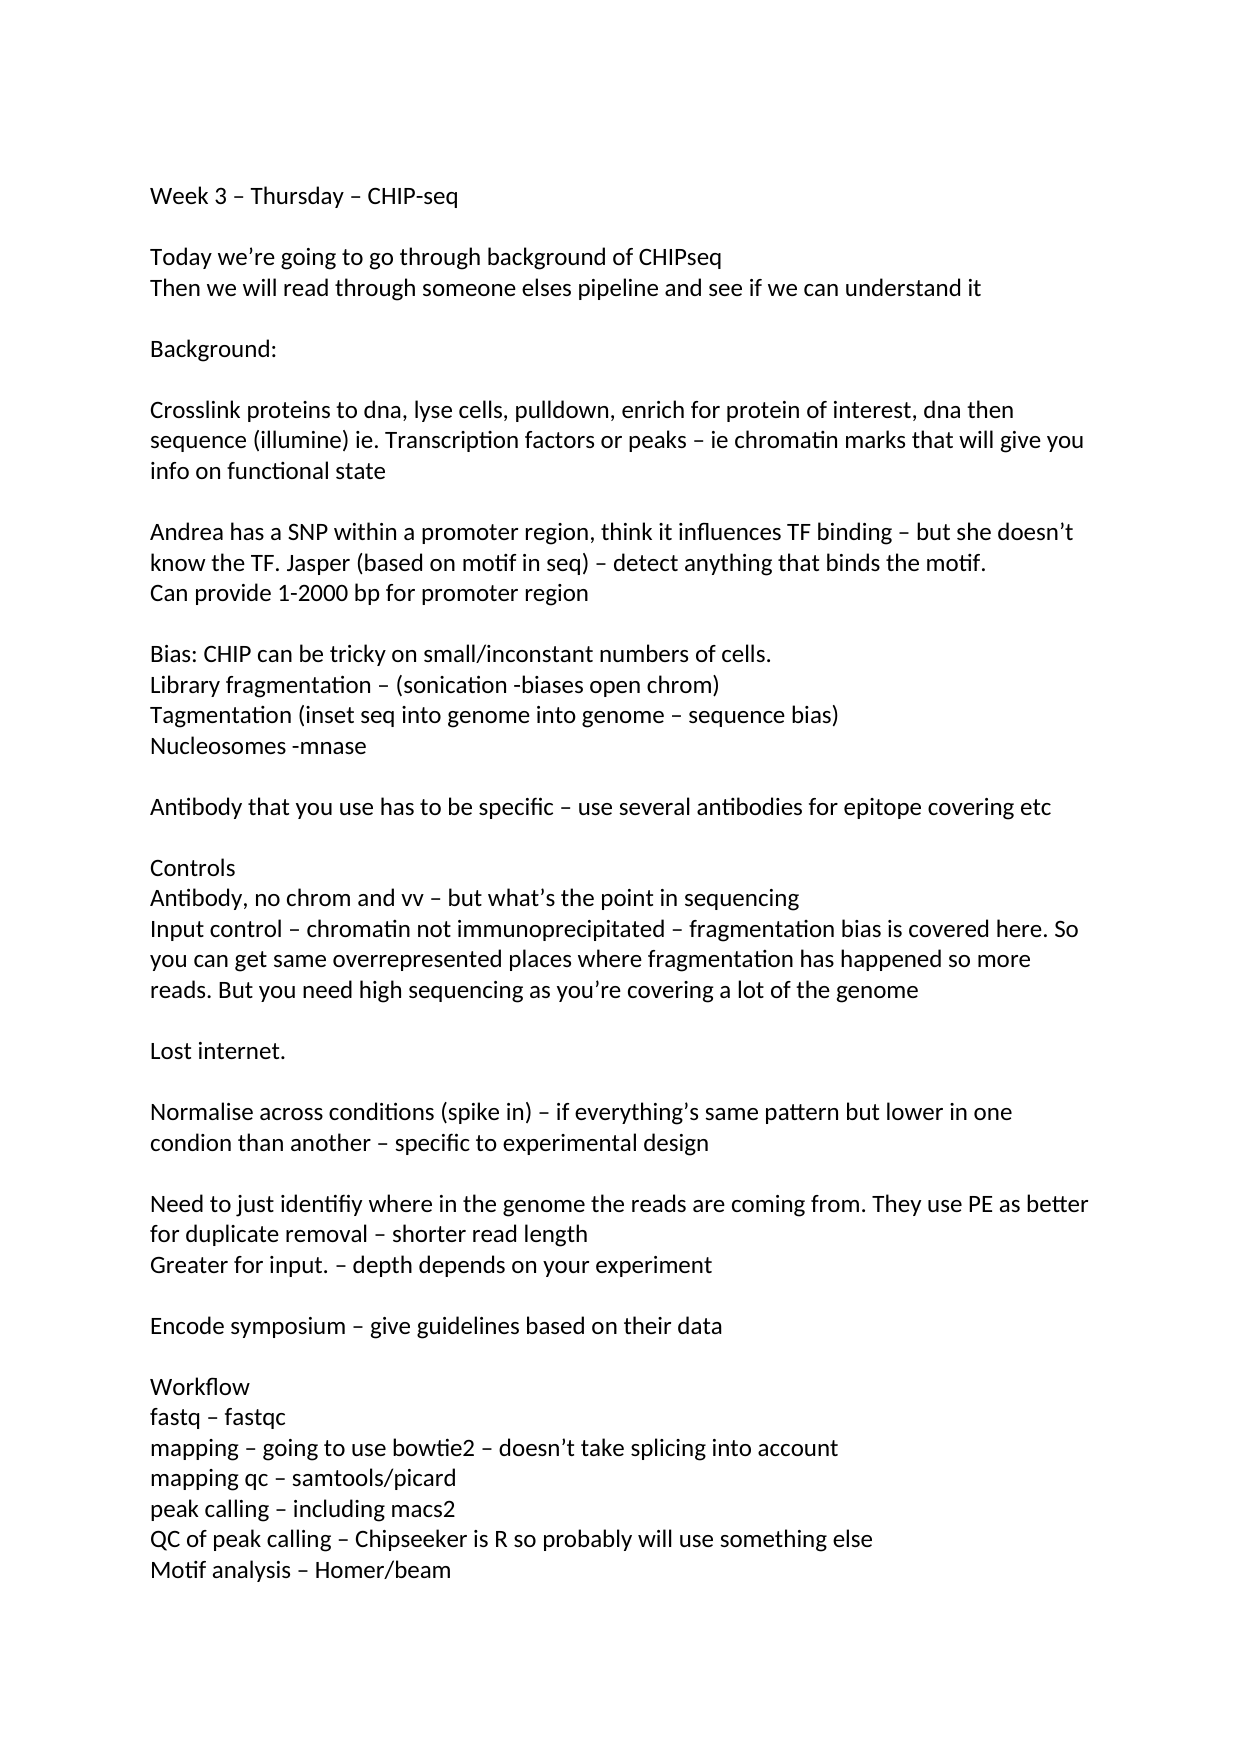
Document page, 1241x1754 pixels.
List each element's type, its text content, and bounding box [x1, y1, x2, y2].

text Library fragmentation – (sonication -biases open chrom) [150, 669, 1090, 699]
text peak calling – including macs2 [150, 1493, 1090, 1523]
text Nucleosomes -mnase [150, 730, 1090, 760]
text Workflow [150, 1371, 1090, 1401]
text Then we will read through someone elses pipeline and see if we can understand it [150, 272, 1090, 303]
text mapping – going to use bowtie2 – doesn’t take splicing into account [150, 1432, 1090, 1462]
text Andrea has a SNP within a promoter region, think it influences TF binding – but she doesn’t know the TF. Jasper (based on motif in seq) – detect anything that binds the motif. [150, 516, 1090, 577]
text Bias: CHIP can be tricky on small/inconstant numbers of cells. [150, 638, 1090, 669]
text Controls [150, 852, 1090, 882]
text Crosslink proteins to dna, lyse cells, pulldown, enrich for protein of interest, dna then sequence (illumine) ie. Transcription factors or peaks – ie chromatin marks that will give you info on functional state [150, 394, 1090, 486]
text Can provide 1-2000 bp for promoter region [150, 577, 1090, 608]
text Antibody that you use has to be specific – use several antibodies for epitope covering etc [150, 791, 1090, 821]
text Normalise across conditions (spike in) – if everything’s same pattern but lower in one condion than another – specific to experimental design [150, 1096, 1090, 1157]
text Encode symposium – give guidelines based on their data [150, 1310, 1090, 1340]
text Input control – chromatin not immunoprecipitated – fragmentation bias is covered here. So you can get same overrepresented places where fragmentation has happened so more reads. But you need high sequencing as you’re covering a lot of the genome [150, 913, 1090, 1004]
text mapping qc – samtools/picard [150, 1462, 1090, 1493]
text Lost internet. [150, 1035, 1090, 1066]
text Today we’re going to go through background of CHIPseq [150, 242, 1090, 272]
text Need to just identifiy where in the genome the reads are coming from. They use PE as better for duplicate removal – shorter read length [150, 1188, 1090, 1249]
text fastq – fastqc [150, 1401, 1090, 1432]
text Tagmentation (inset seq into genome into genome – sequence bias) [150, 699, 1090, 730]
text Greater for input. – depth depends on your experiment [150, 1249, 1090, 1279]
text Antibody, no chrom and vv – but what’s the point in sequencing [150, 882, 1090, 913]
text Motif analysis – Homer/beam [150, 1554, 1090, 1584]
text Week 3 – Thursday – CHIP-seq [150, 181, 1090, 211]
text QC of peak calling – Chipseeker is R so probably will use something else [150, 1523, 1090, 1554]
text Background: [150, 333, 1090, 364]
